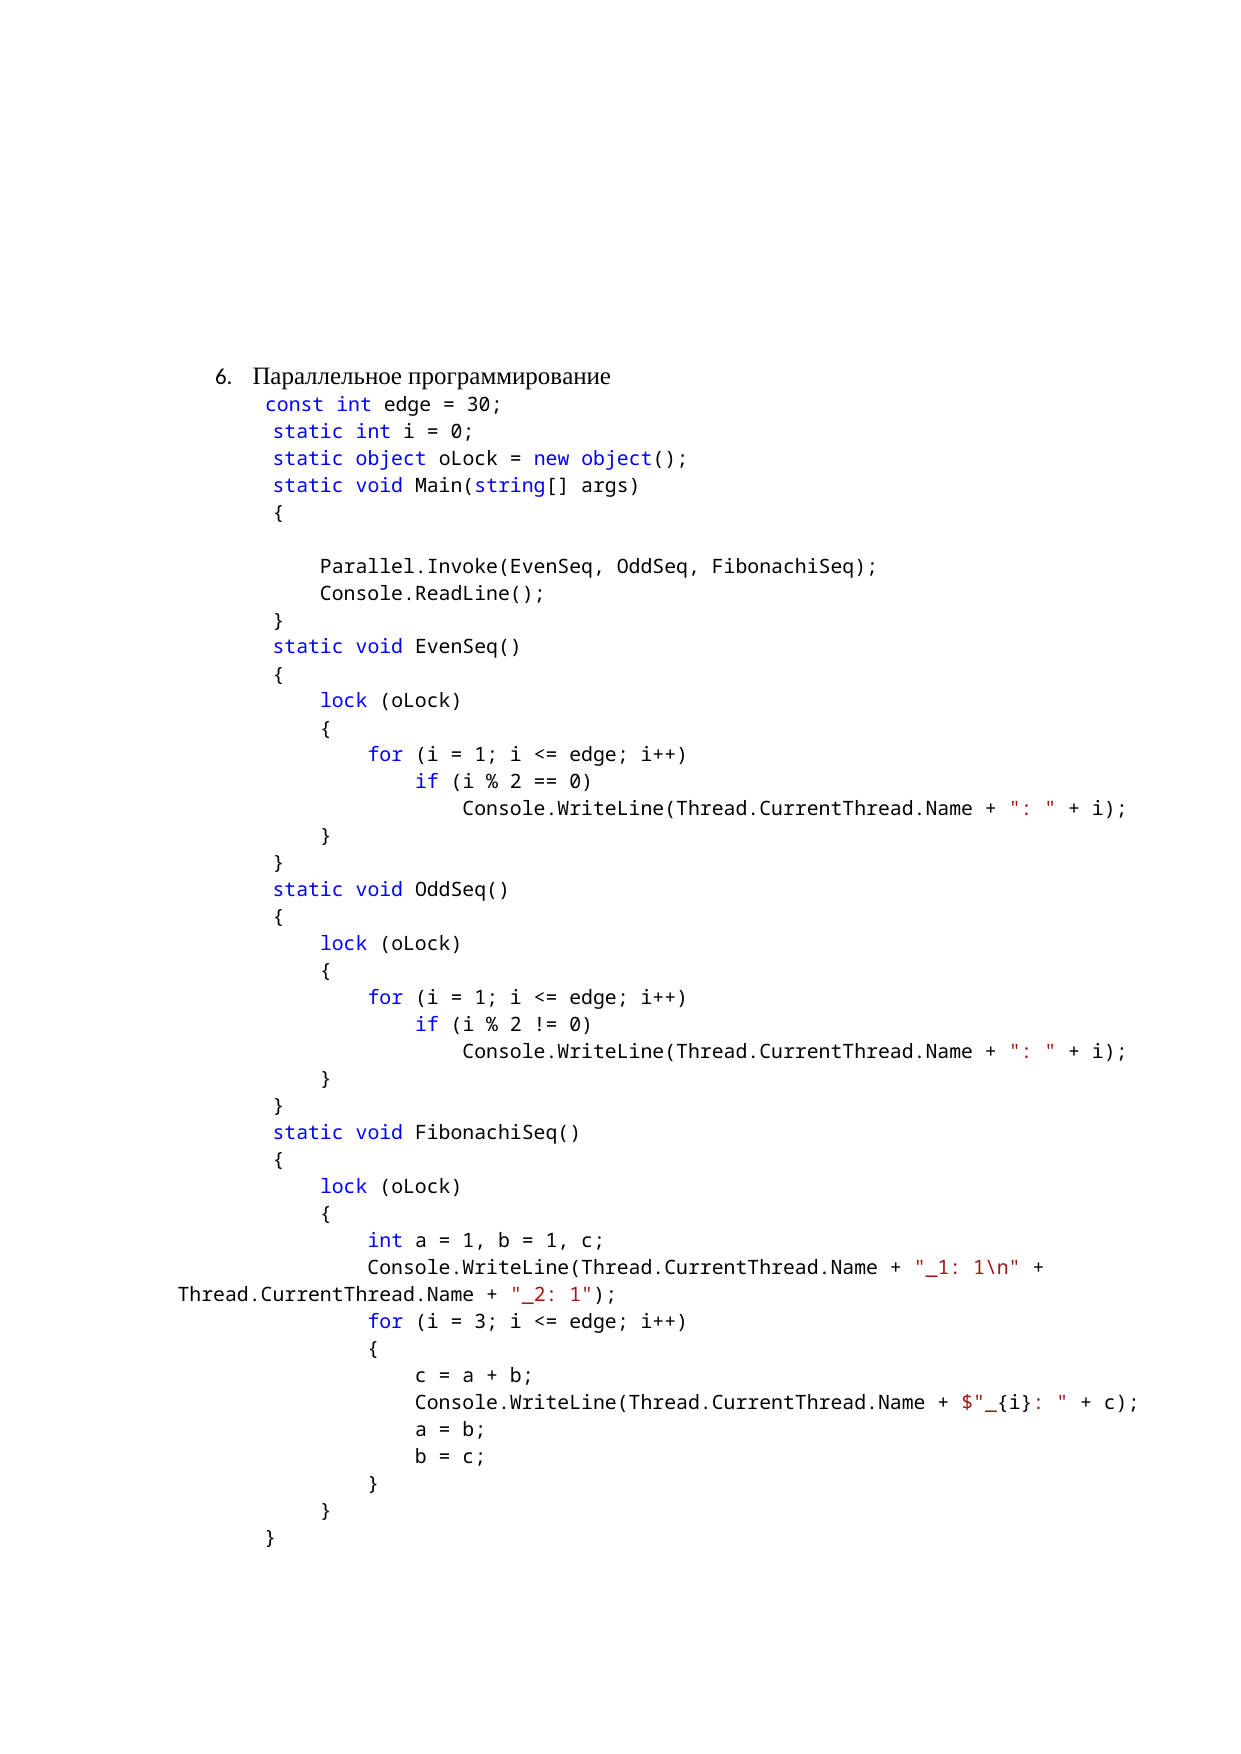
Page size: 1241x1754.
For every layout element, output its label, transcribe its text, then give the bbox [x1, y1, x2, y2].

text { [177, 1145, 1152, 1172]
text if (i % 2 == 0) [177, 768, 1152, 795]
text } [177, 1091, 1152, 1118]
text { [177, 1334, 1152, 1361]
text lock (oLock) [177, 929, 1152, 957]
text Console.WriteLine(Thread.CurrentThread.Name + $"_{i}: " + c); [177, 1388, 1152, 1415]
text static void OddSeq() [177, 876, 1152, 903]
text Console.ReadLine(); [177, 579, 1152, 606]
text lock (oLock) [177, 1172, 1152, 1199]
text } [177, 1469, 1152, 1496]
text const int edge = 30; [177, 390, 1152, 417]
text for (i = 3; i <= edge; i++) [177, 1307, 1152, 1334]
text { [177, 498, 1152, 525]
text if (i % 2 != 0) [177, 1011, 1152, 1037]
text for (i = 1; i <= edge; i++) [177, 983, 1152, 1011]
text lock (oLock) [177, 687, 1152, 714]
text } [252, 1523, 1152, 1550]
text { [177, 1199, 1152, 1226]
text static object oLock = new object(); [177, 444, 1152, 471]
text int a = 1, b = 1, c; [177, 1226, 1152, 1253]
text } [177, 1064, 1152, 1091]
text a = b; [177, 1415, 1152, 1442]
text { [177, 660, 1152, 687]
text for (i = 1; i <= edge; i++) [177, 741, 1152, 768]
text { [177, 903, 1152, 929]
text Console.WriteLine(Thread.CurrentThread.Name + ": " + i); [177, 1037, 1152, 1064]
text c = a + b; [177, 1361, 1152, 1388]
list Параллельное программирование [215, 361, 1152, 390]
text } [177, 1496, 1152, 1523]
text Parallel.Invoke(EvenSeq, OddSeq, FibonachiSeq); [177, 552, 1152, 579]
text static void FibonachiSeq() [177, 1118, 1152, 1145]
text static void EvenSeq() [177, 633, 1152, 660]
text static int i = 0; [177, 417, 1152, 444]
text Console.WriteLine(Thread.CurrentThread.Name + "_1: 1\n" + Thread.CurrentThread.Name + "_2: 1"); [177, 1253, 1152, 1307]
text static void Main(string[] args) [177, 471, 1152, 498]
text Console.WriteLine(Thread.CurrentThread.Name + ": " + i); [177, 795, 1152, 822]
text } [177, 606, 1152, 633]
text } [177, 822, 1152, 849]
text { [177, 714, 1152, 741]
text b = c; [177, 1442, 1152, 1469]
text { [177, 957, 1152, 983]
text } [177, 849, 1152, 876]
